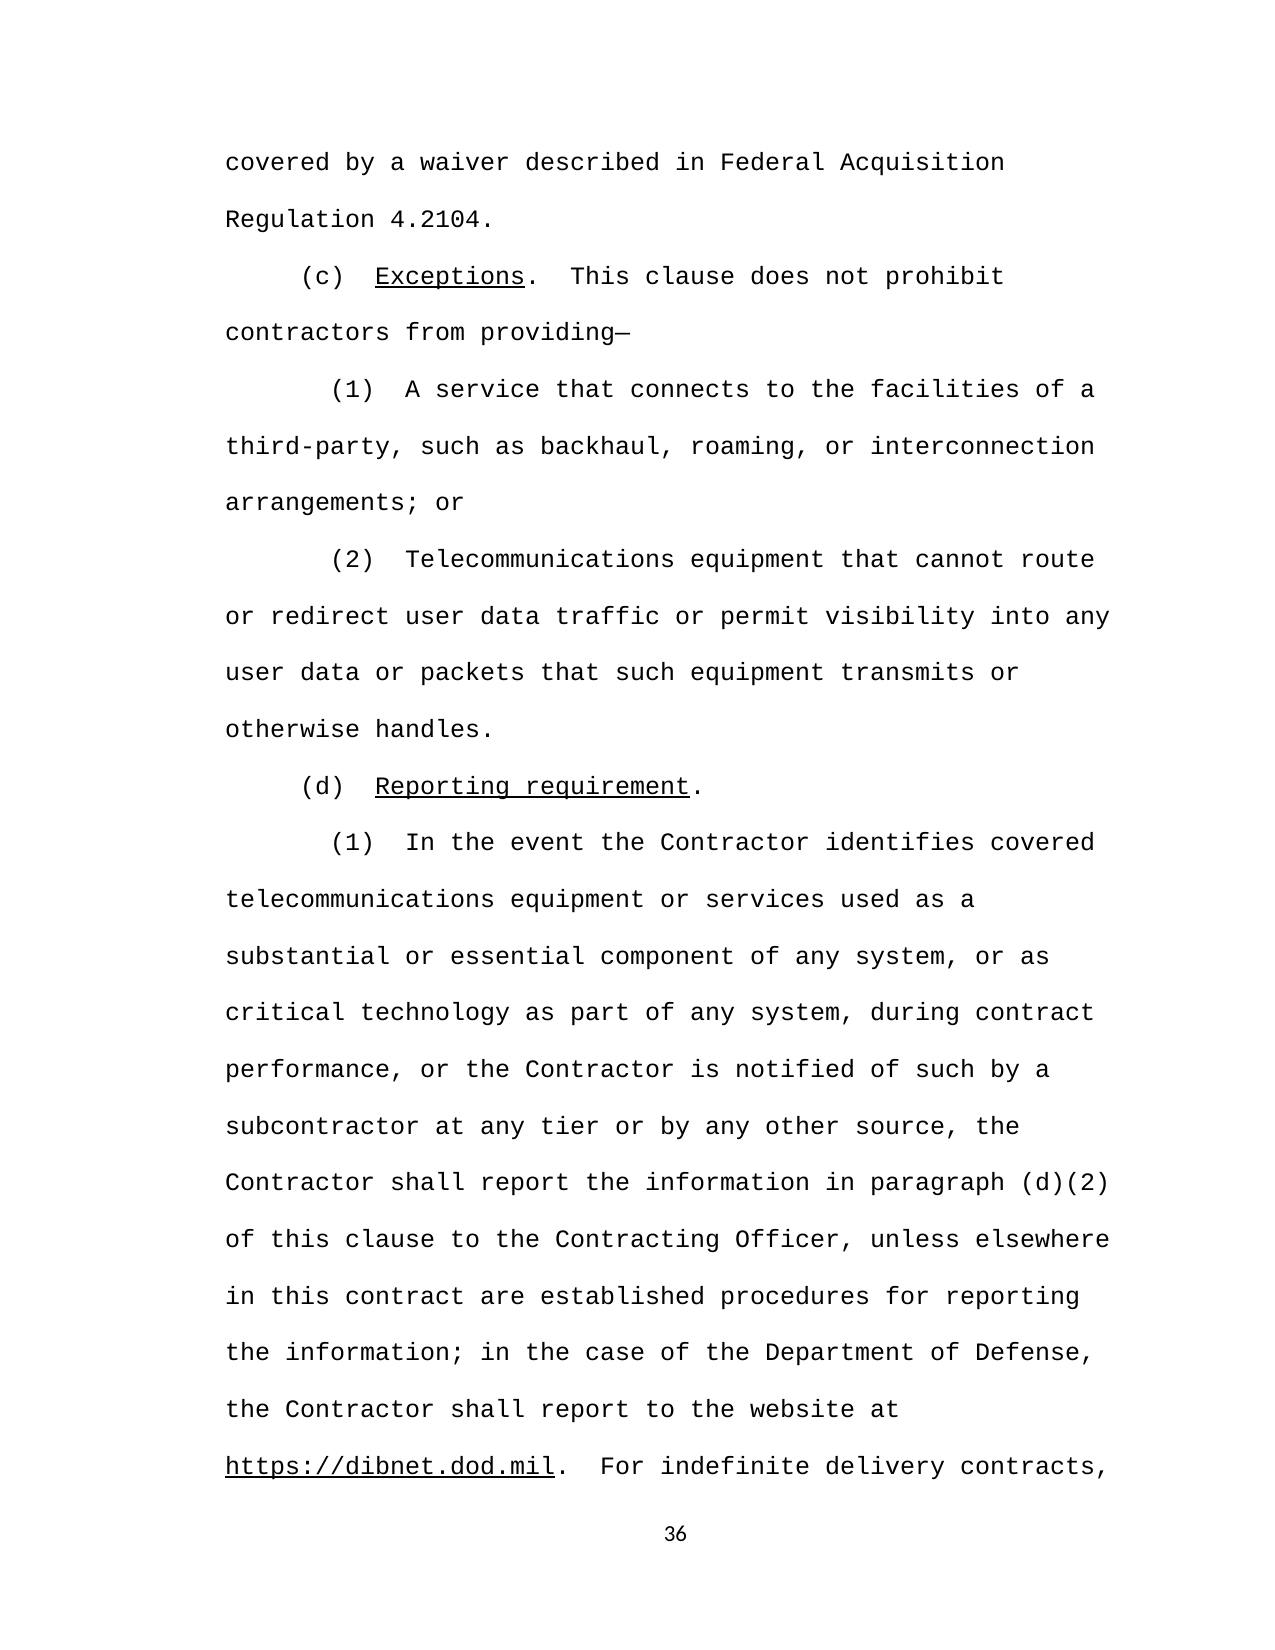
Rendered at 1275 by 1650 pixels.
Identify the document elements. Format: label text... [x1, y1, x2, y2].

text (d) Reporting requirement. [225, 773, 1125, 802]
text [225, 150, 1125, 235]
text (1) A service that connects to the facilities of a third-party, such as backhaul, roaming, or interconnection arrangements; or [225, 377, 1125, 518]
text (c) Exceptions. This clause does not prohibit contractors from providing— [225, 263, 1125, 348]
text (2) Telecommunications equipment that cannot route or redirect user data traffic or permit visibility into any user data or packets that such equipment transmits or otherwise handles. [225, 547, 1125, 745]
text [225, 830, 1125, 1482]
